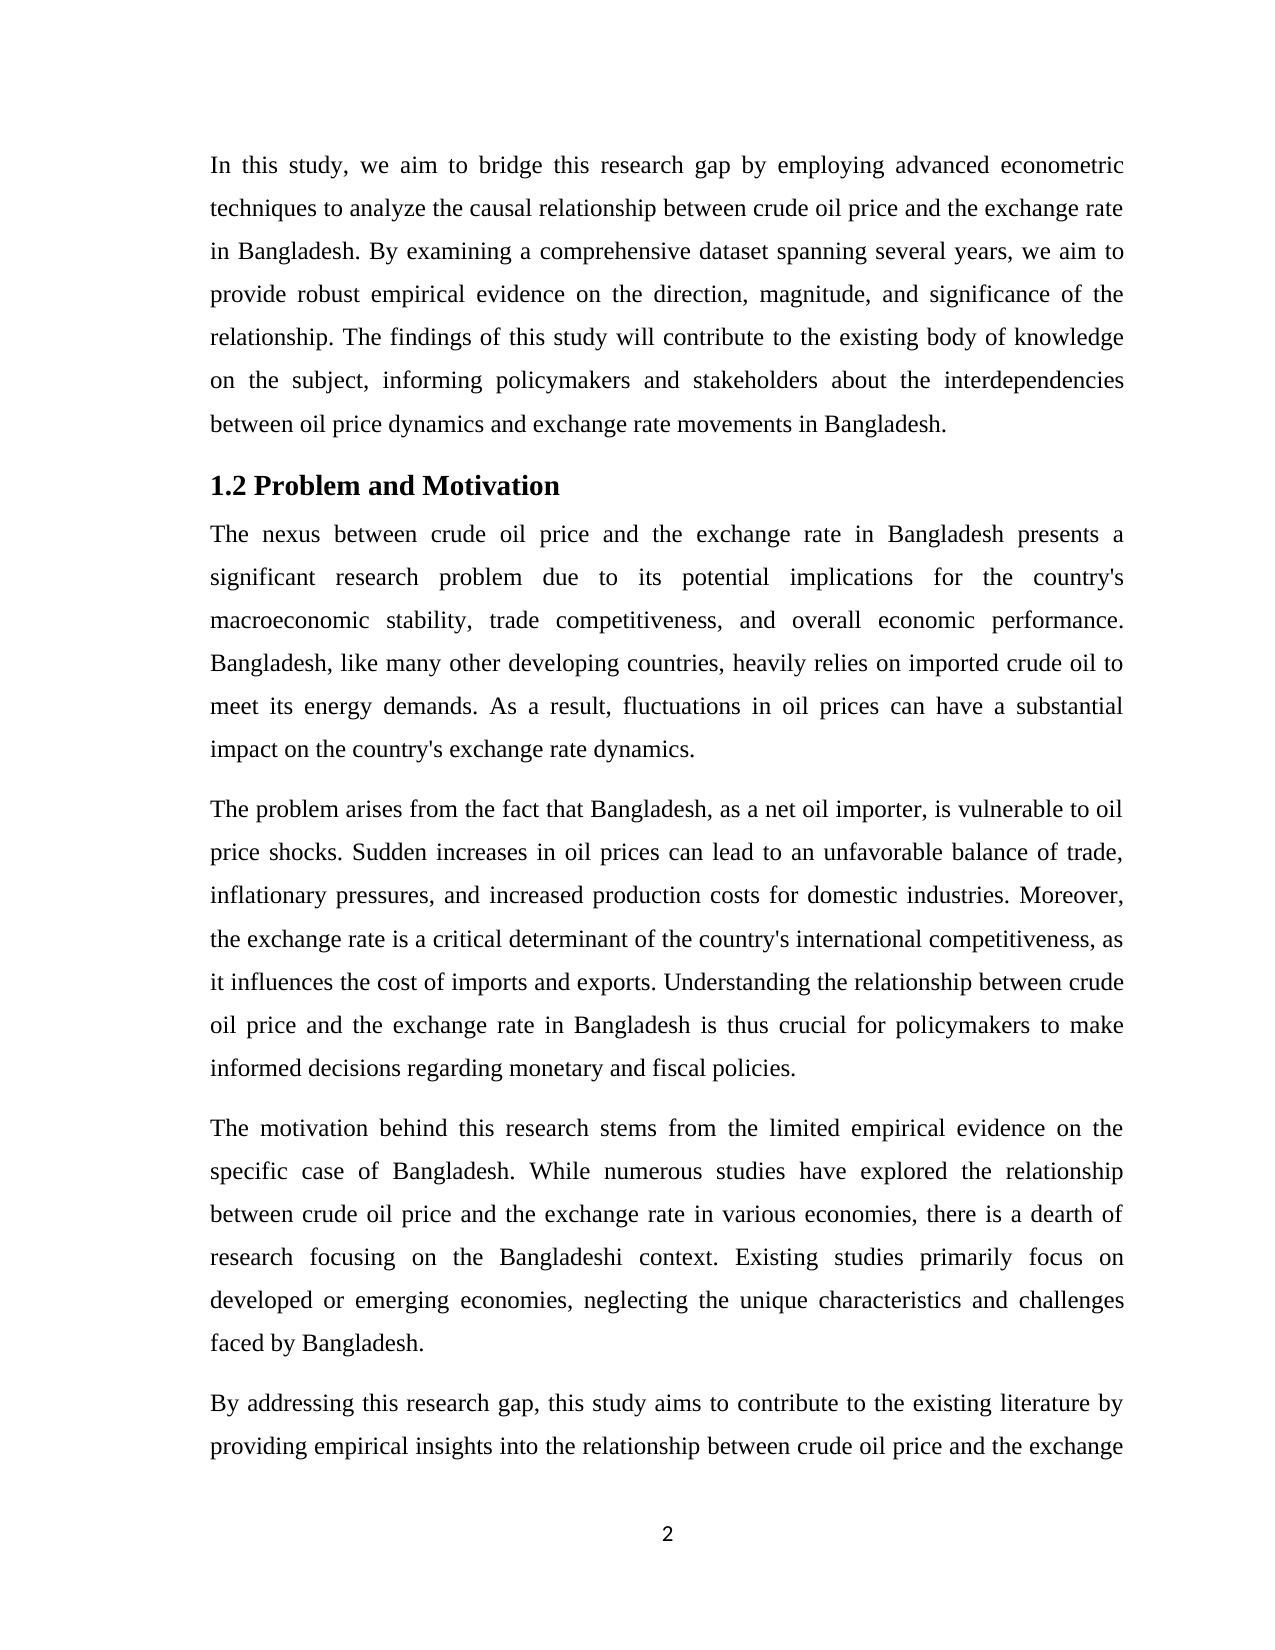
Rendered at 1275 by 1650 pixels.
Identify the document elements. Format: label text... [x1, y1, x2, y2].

text The nexus between crude oil price and the exchange rate in Bangladesh presents a significant research problem due to its potential implications for the country's macroeconomic stability, trade competitiveness, and overall economic performance. Bangladesh, like many other developing countries, heavily relies on imported crude oil to meet its energy demands. As a result, fluctuations in oil prices can have a substantial impact on the country's exchange rate dynamics. [210, 519, 1125, 763]
text The motivation behind this research stems from the limited empirical evidence on the specific case of Bangladesh. While numerous studies have explored the relationship between crude oil price and the exchange rate in various economies, there is a dearth of research focusing on the Bangladeshi context. Existing studies primarily focus on developed or emerging economies, neglecting the unique characteristics and challenges faced by Bangladesh. [210, 1113, 1125, 1357]
text In this study, we aim to bridge this research gap by employing advanced econometric techniques to analyze the causal relationship between crude oil price and the exchange rate in Bangladesh. By examining a comprehensive dataset spanning several years, we aim to provide robust empirical evidence on the direction, magnitude, and significance of the relationship. The findings of this study will contribute to the existing body of knowledge on the subject, informing policymakers and stakeholders about the interdependencies between oil price dynamics and exchange rate movements in Bangladesh. [210, 150, 1125, 437]
subtitle 1.2 Problem and Motivation [210, 468, 1125, 502]
text The problem arises from the fact that Bangladesh, as a net oil importer, is vulnerable to oil price shocks. Sudden increases in oil prices can lead to an unfavorable balance of trade, inflationary pressures, and increased production costs for domestic industries. Moreover, the exchange rate is a critical determinant of the country's international competitiveness, as it influences the cost of imports and exports. Understanding the relationship between crude oil price and the exchange rate in Bangladesh is thus crucial for policymakers to make informed decisions regarding monetary and fiscal policies. [210, 794, 1125, 1082]
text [210, 1388, 1125, 1460]
